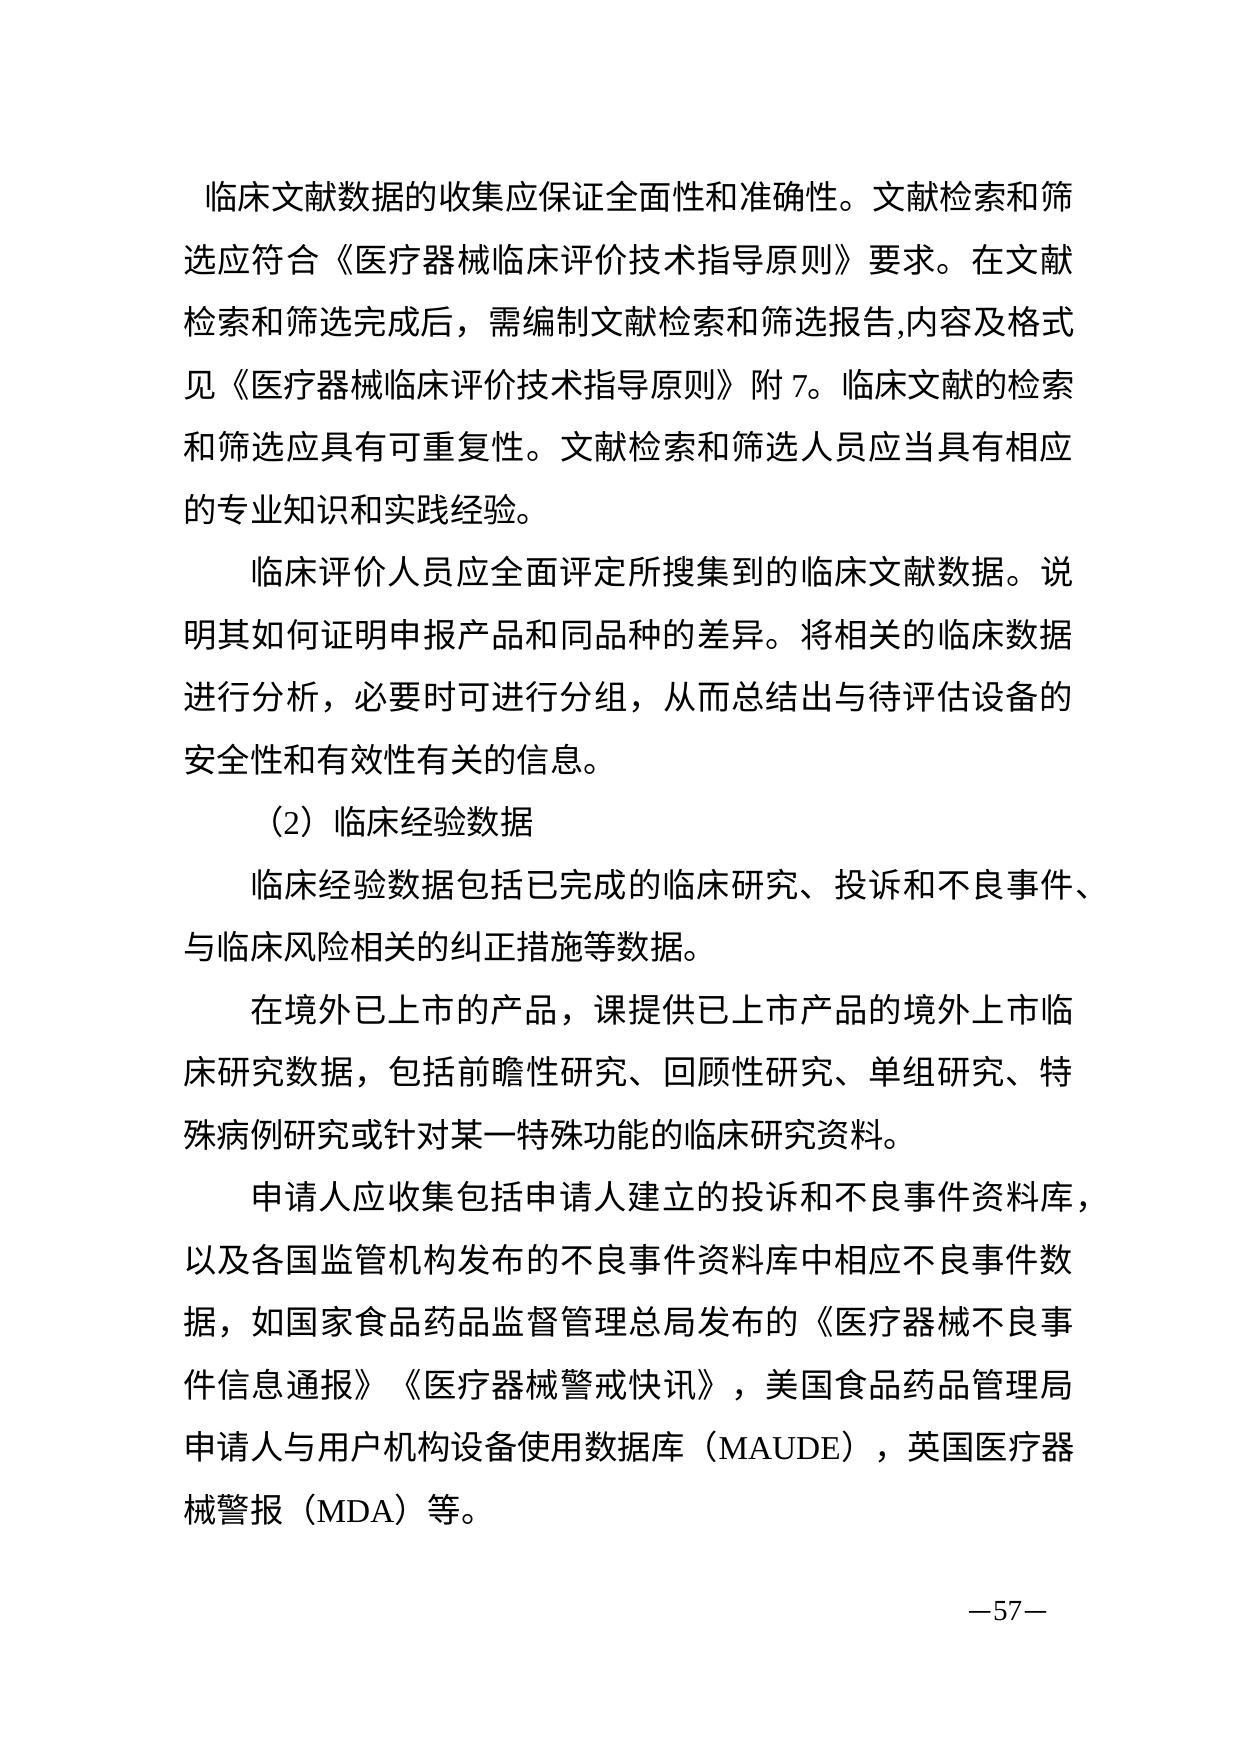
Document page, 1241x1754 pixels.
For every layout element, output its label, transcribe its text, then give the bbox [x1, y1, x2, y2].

text 申请人应收集包括申请人建立的投诉和不良事件资料库，以及各国监管机构发布的不良事件资料库中相应不良事件数据，如国家食品药品监督管理总局发布的《医疗器械不良事件信息通报》《医疗器械警戒快讯》，美国食品药品管理局申请人与用户机构设备使用数据库（MAUDE），英国医疗器械警报（MDA）等。 [183, 1159, 1075, 1534]
text 临床评价人员应全面评定所搜集到的临床文献数据。说明其如何证明申报产品和同品种的差异。将相关的临床数据进行分析，必要时可进行分组，从而总结出与待评估设备的安全性和有效性有关的信息。 [183, 534, 1075, 784]
text 临床经验数据包括已完成的临床研究、投诉和不良事件、与临床风险相关的纠正措施等数据。 [183, 847, 1075, 972]
text 临床文献数据的收集应保证全面性和准确性。文献检索和筛选应符合《医疗器械临床评价技术指导原则》要求。在文献检索和筛选完成后，需编制文献检索和筛选报告,内容及格式见《医疗器械临床评价技术指导原则》附7。临床文献的检索和筛选应具有可重复性。文献检索和筛选人员应当具有相应的专业知识和实践经验。 [183, 159, 1075, 534]
text （2）临床经验数据 [183, 784, 1075, 847]
text 在境外已上市的产品，课提供已上市产品的境外上市临床研究数据，包括前瞻性研究、回顾性研究、单组研究、特殊病例研究或针对某一特殊功能的临床研究资料。 [183, 972, 1075, 1159]
